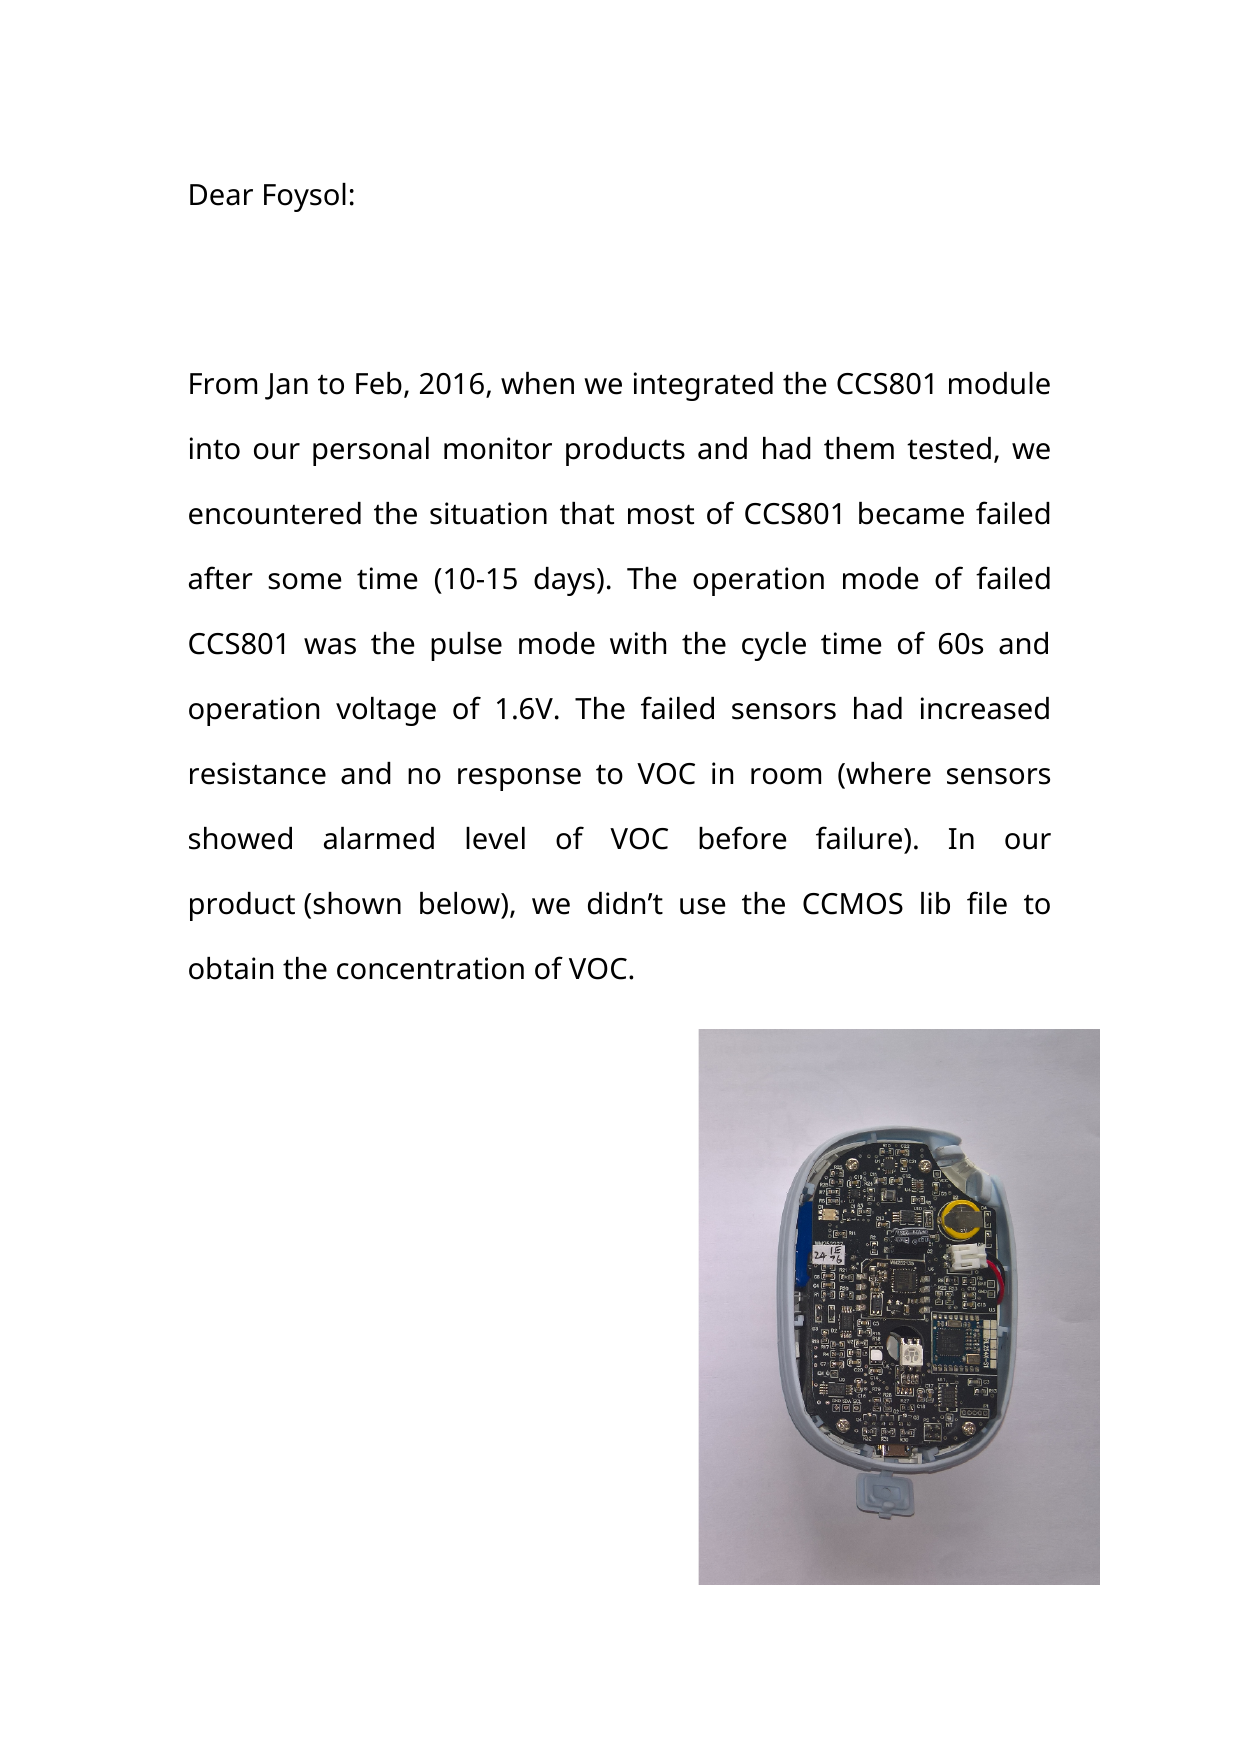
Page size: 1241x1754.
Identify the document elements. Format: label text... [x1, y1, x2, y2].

picture [698, 1029, 1100, 1585]
text From Jan to Feb, 2016, when we integrated the CCS801 module into our personal monitor products and had them tested, we encountered the situation that most of CCS801 became failed after some time (10-15 days). The operation mode of failed CCS801 was the pulse mode with the cycle time of 60s and operation voltage of 1.6V. The failed sensors had increased resistance and no response to VOC in room (where sensors showed alarmed level of VOC before failure). In our product (shown below), we didn’t use the CCMOS lib file to obtain the concentration of VOC. [187, 350, 1053, 1000]
text Dear Foysol: [187, 162, 1053, 227]
